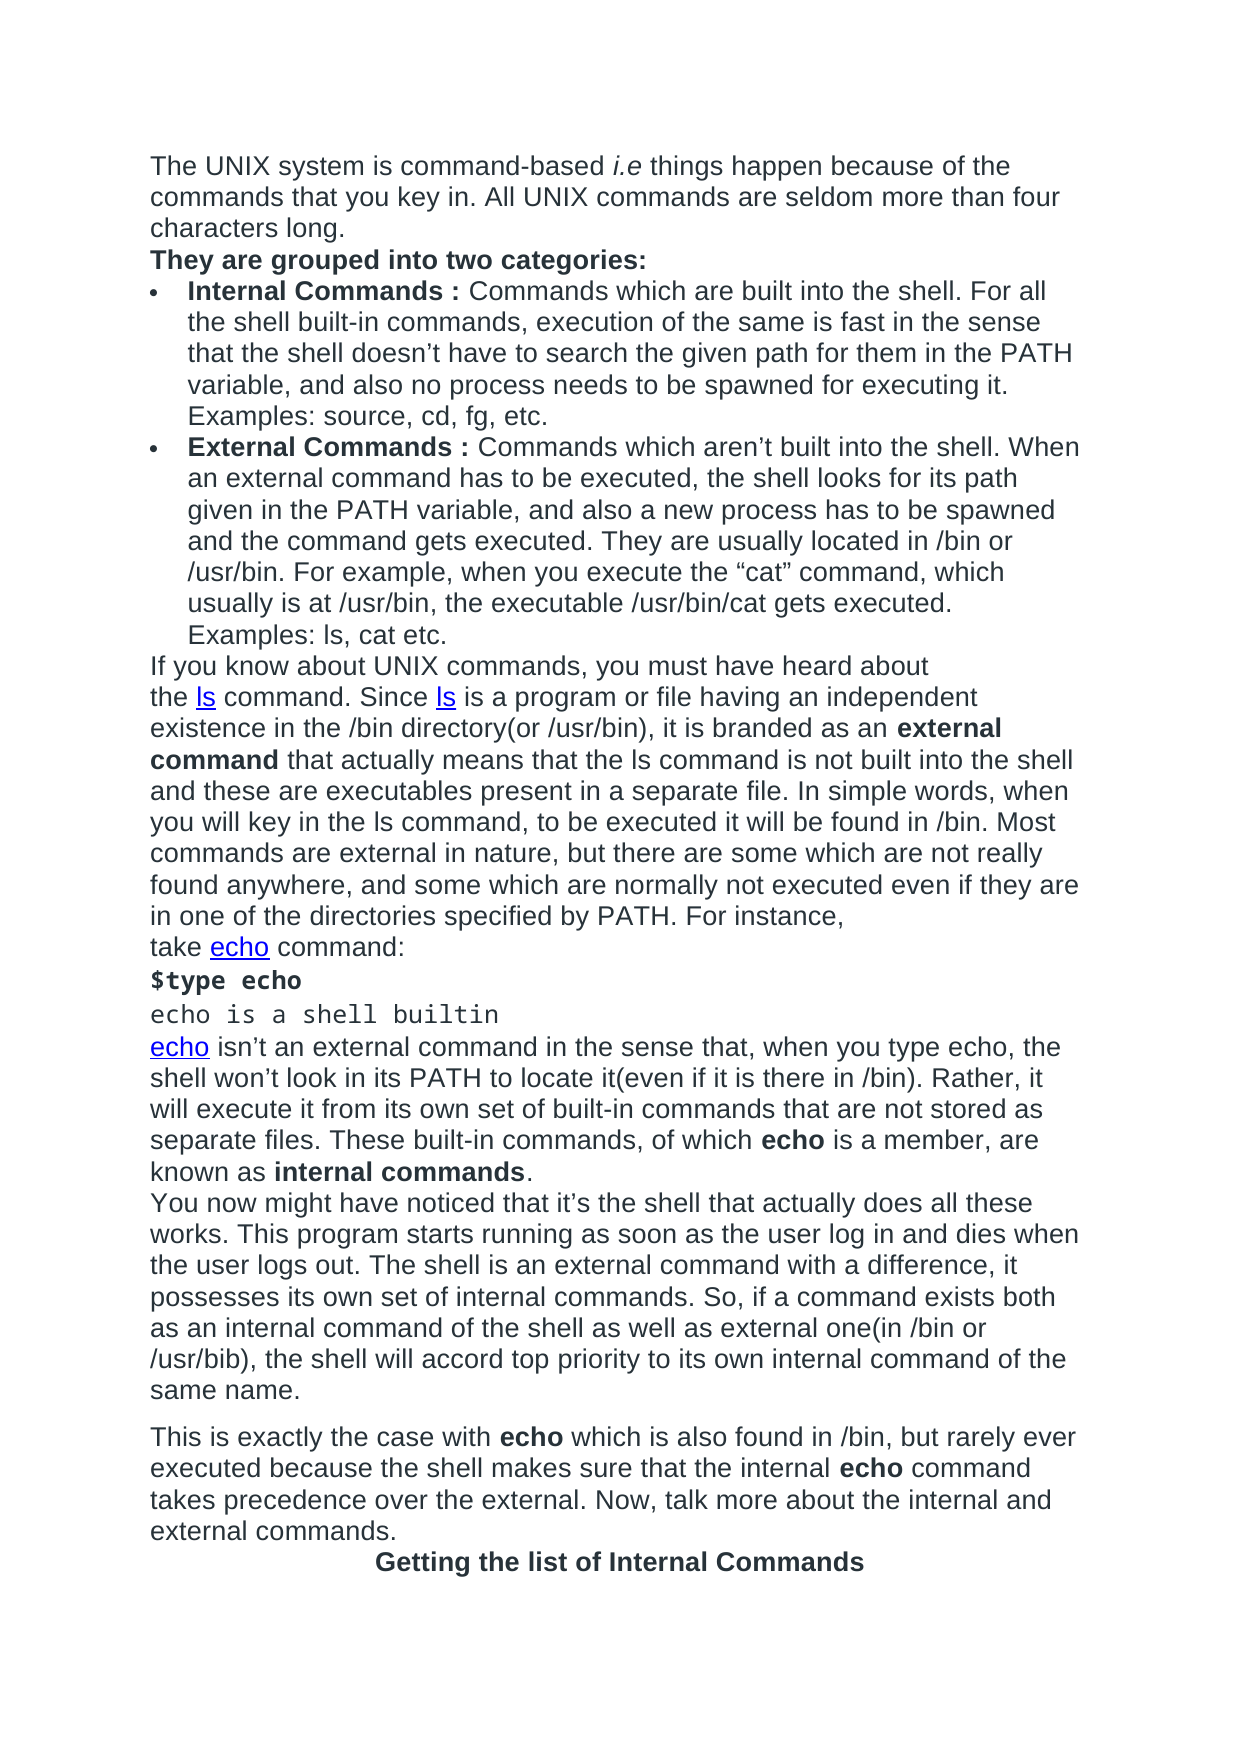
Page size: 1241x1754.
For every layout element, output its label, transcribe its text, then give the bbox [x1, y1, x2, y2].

list Internal Commands : Commands which are built into the shell. For all the shell built-in commands, execution of the same is fast in the sense that the shell doesn’t have to search the given path for them in the PATH variable, and also no process needs to be spawned for executing it. Examples: source, cd, fg, etc. [150, 275, 1090, 431]
text echo isn’t an external command in the sense that, when you type echo, the shell won’t look in its PATH to locate it(even if it is there in /bin). Rather, it will execute it from its own set of built-in commands that are not stored as separate files. These built-in commands, of which echo is a member, are known as internal commands. [150, 1031, 1090, 1187]
text If you know about UNIX commands, you must have heard about the ls command. Since ls is a program or file having an independent existence in the /bin directory(or /usr/bin), it is branded as an external command that actually means that the ls command is not built into the shell and these are executables present in a separate file. In simple words, when you will key in the ls command, to be executed it will be found in /bin. Most commands are external in nature, but there are some which are not really found anywhere, and some which are normally not executed even if they are in one of the directories specified by PATH. For instance, take echo command: [150, 650, 1090, 962]
text You now might have noticed that it’s the shell that actually does all these works. This program starts running as soon as the user log in and dies when the user logs out. The shell is an external command with a difference, it possesses its own set of internal commands. So, if a command exists both as an internal command of the shell as well as external one(in /bin or /usr/bib), the shell will accord top priority to its own internal command of the same name. [150, 1187, 1090, 1406]
list External Commands : Commands which aren’t built into the shell. When an external command has to be executed, the shell looks for its path given in the PATH variable, and also a new process has to be spawned and the command gets executed. They are usually located in /bin or /usr/bin. For example, when you execute the “cat” command, which usually is at /usr/bin, the executable /usr/bin/cat gets executed. Examples: ls, cat etc. [150, 431, 1090, 650]
text Getting the list of Internal Commands [150, 1546, 1090, 1577]
text This is exactly the case with echo which is also found in /bin, but rarely ever executed because the shell makes sure that the internal echo command takes precedence over the external. Now, talk more about the internal and external commands. [150, 1421, 1090, 1546]
text The UNIX system is command-based i.e things happen because of the commands that you key in. All UNIX commands are seldom more than four characters long. They are grouped into two categories: [150, 150, 1090, 275]
text $type echo [150, 962, 1090, 997]
text echo is a shell builtin [150, 997, 1090, 1031]
